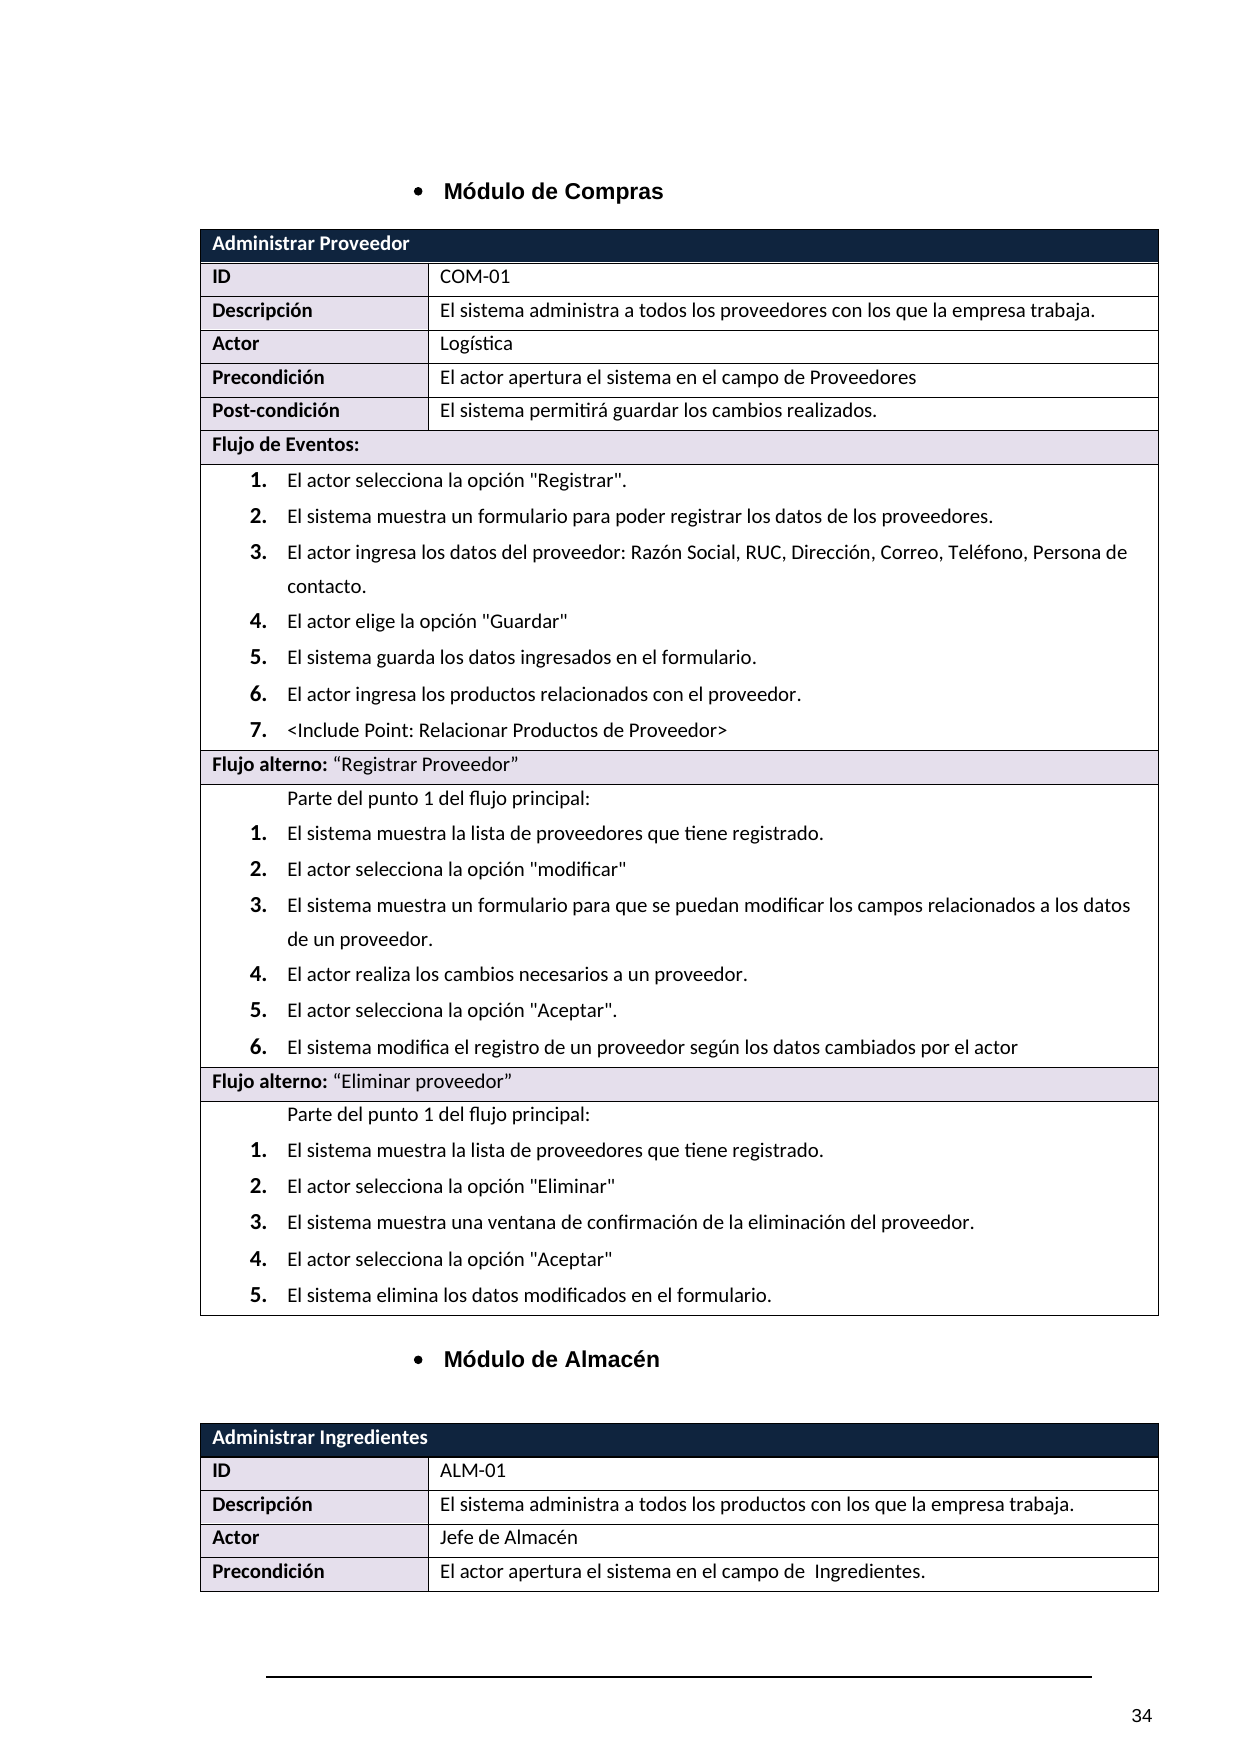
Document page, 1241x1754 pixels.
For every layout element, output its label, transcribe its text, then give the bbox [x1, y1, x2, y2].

table_cell ALM-01 [429, 1458, 1158, 1490]
list Módulo de Almacén [414, 1346, 1092, 1373]
table_cell El sistema administra a todos los productos con los que la empresa trabaja. [429, 1491, 1158, 1523]
table_cell Precondición [201, 1558, 428, 1591]
table_cell ID [201, 1458, 428, 1490]
table_cell El actor selecciona la opción "Registrar". El sistema muestra un formulario para poder registrar los datos de los proveedores. El actor ingresa los datos del proveedor: Razón Social, RUC, Dirección, Correo, Teléfono, Persona de contacto. El actor elige la opción "Guardar" El sistema guarda los datos ingresados en el formulario. El actor ingresa los productos relacionados con el proveedor. <Include Point: Relacionar Productos de Proveedor> [201, 465, 1158, 750]
table_cell COM-01 [429, 264, 1158, 296]
table_cell El actor apertura el sistema en el campo de Ingredientes. [429, 1558, 1158, 1591]
table_header Administrar Proveedor [201, 230, 1158, 262]
table_cell El sistema permitirá guardar los cambios realizados. [429, 398, 1158, 430]
table_cell Precondición [201, 364, 428, 397]
table_cell Flujo alterno: “Eliminar proveedor” [201, 1068, 1158, 1101]
table_cell Flujo de Eventos: [201, 431, 1158, 464]
table_cell Actor [201, 331, 428, 363]
table_header Administrar Ingredientes [201, 1424, 1158, 1456]
table_cell Jefe de Almacén [429, 1525, 1158, 1557]
table_cell Descripción [201, 297, 428, 329]
list Módulo de Compras [414, 178, 1092, 204]
table_cell Descripción [201, 1491, 428, 1523]
table_cell Actor [201, 1525, 428, 1557]
table_cell Logística [429, 331, 1158, 363]
table_cell El sistema administra a todos los proveedores con los que la empresa trabaja. [429, 297, 1158, 329]
table_cell Flujo alterno: “Registrar Proveedor” [201, 751, 1158, 784]
table_cell El actor apertura el sistema en el campo de Proveedores [429, 364, 1158, 397]
table_cell Parte del punto 1 del flujo principal: El sistema muestra la lista de proveedores que tiene registrado. El actor selecciona la opción "modificar" El sistema muestra un formulario para que se puedan modificar los campos relacionados a los datos de un proveedor. El actor realiza los cambios necesarios a un proveedor. El actor selecciona la opción "Aceptar". El sistema modifica el registro de un proveedor según los datos cambiados por el actor [201, 785, 1158, 1067]
table_cell Parte del punto 1 del flujo principal: El sistema muestra la lista de proveedores que tiene registrado. El actor selecciona la opción "Eliminar" El sistema muestra una ventana de confirmación de la eliminación del proveedor. El actor selecciona la opción "Aceptar" El sistema elimina los datos modificados en el formulario. [201, 1102, 1158, 1315]
table_cell ID [201, 264, 428, 296]
table_cell Post-condición [201, 398, 428, 430]
